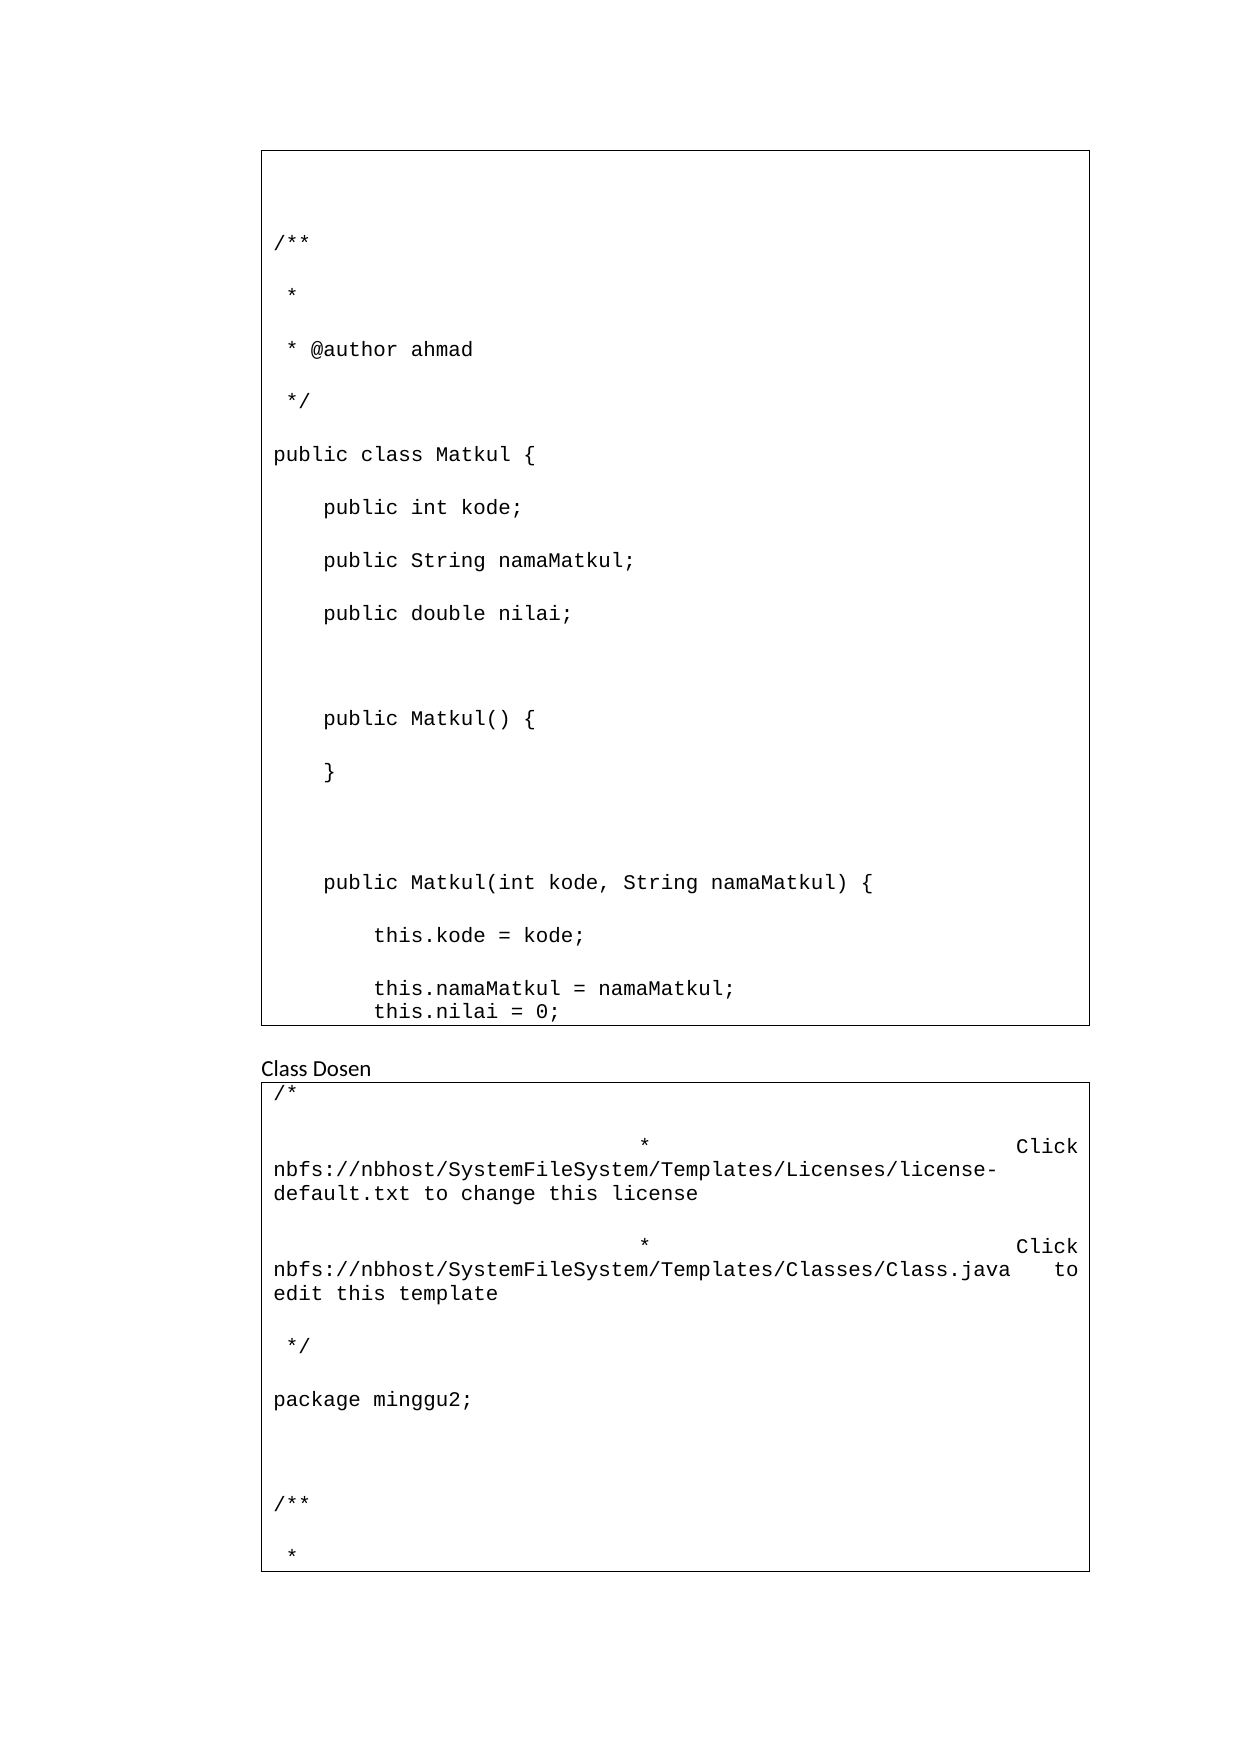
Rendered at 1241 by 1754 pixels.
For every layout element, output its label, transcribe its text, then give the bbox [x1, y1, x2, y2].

text Class Dosen [261, 1054, 1090, 1082]
